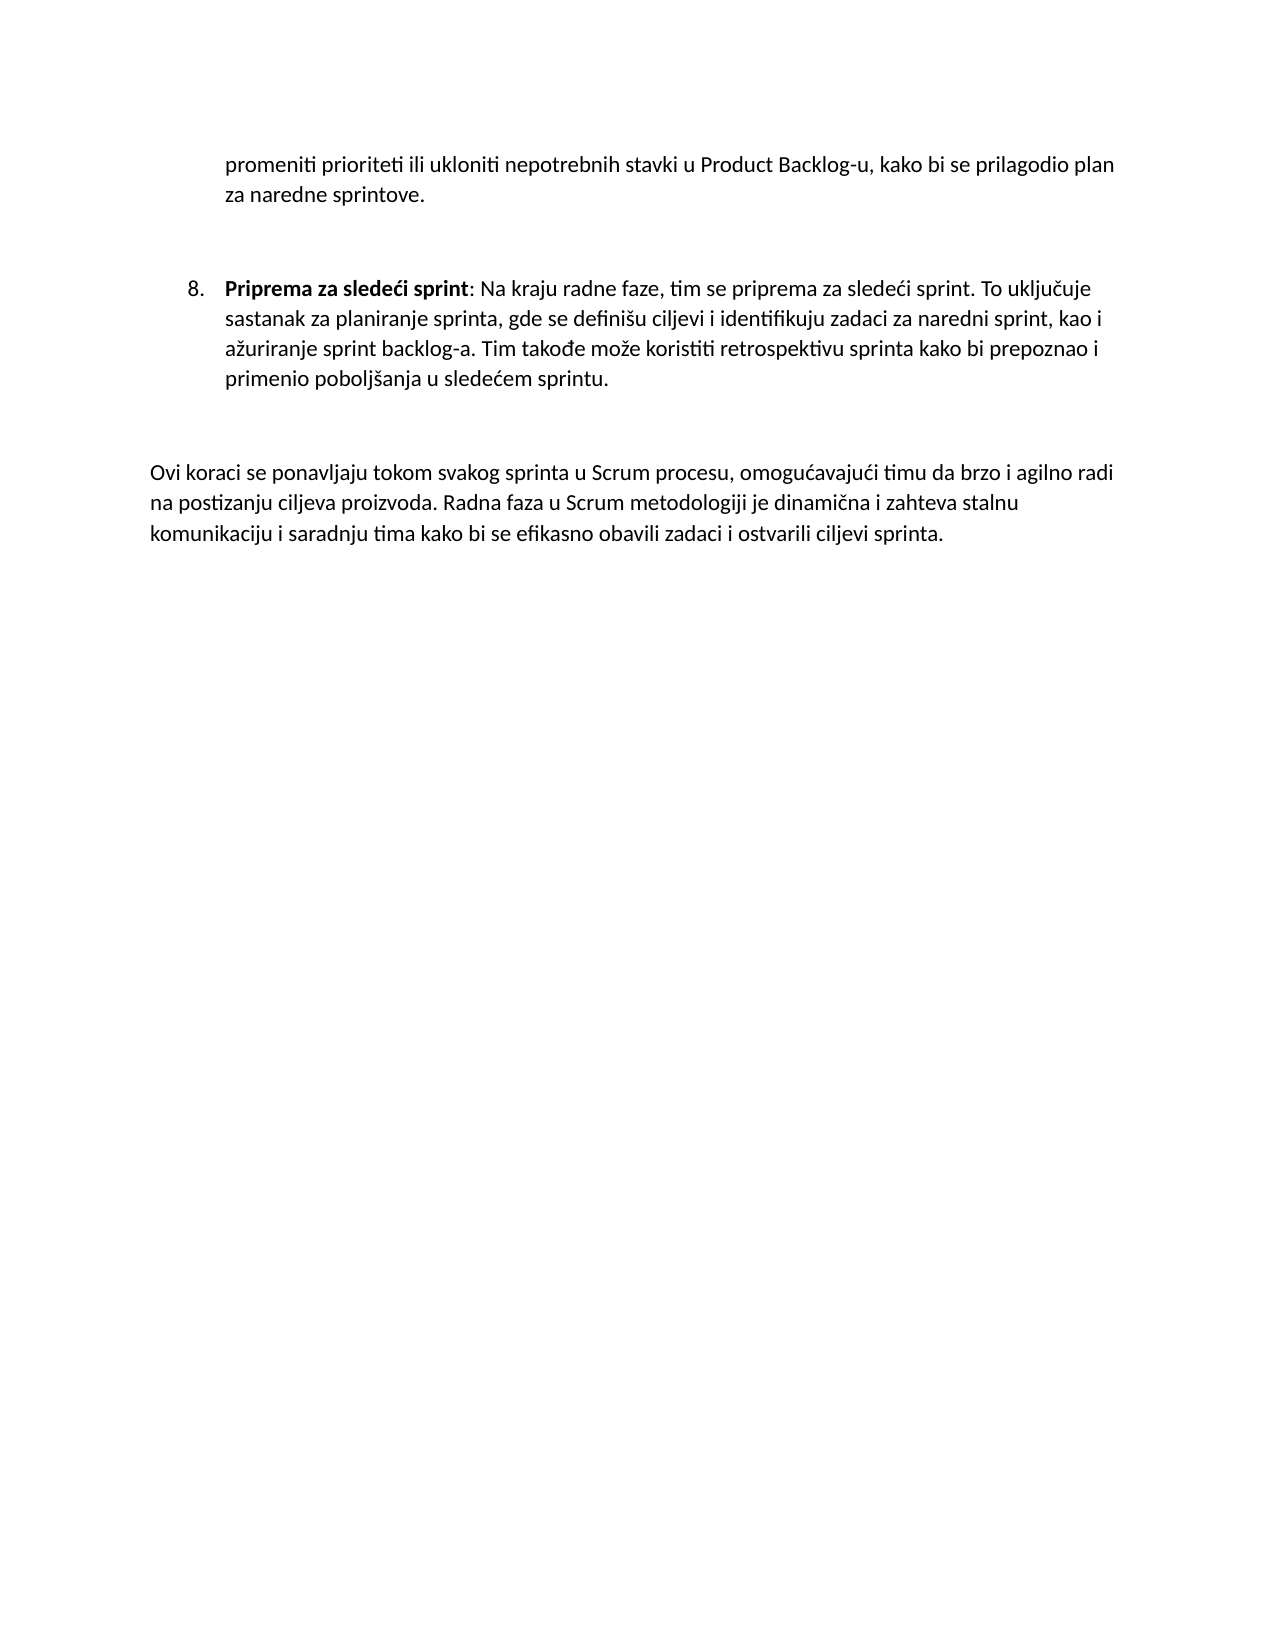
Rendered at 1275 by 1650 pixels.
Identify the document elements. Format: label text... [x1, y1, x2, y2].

text Ovi koraci se ponavljaju tokom svakog sprinta u Scrum procesu, omogućavajući timu da brzo i agilno radi na postizanju ciljeva proizvoda. Radna faza u Scrum metodologiji je dinamična i zahteva stalnu komunikaciju i saradnju tima kako bi se efikasno obavili zadaci i ostvarili ciljevi sprinta. [150, 458, 1125, 547]
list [187, 150, 1125, 208]
list Priprema za sledeći sprint: Na kraju radne faze, tim se priprema za sledeći sprint. To uključuje sastanak za planiranje sprinta, gde se definišu ciljevi i identifikuju zadaci za naredni sprint, kao i ažuriranje sprint backlog-a. Tim takođe može koristiti retrospektivu sprinta kako bi prepoznao i primenio poboljšanja u sledećem sprintu. [187, 274, 1125, 393]
